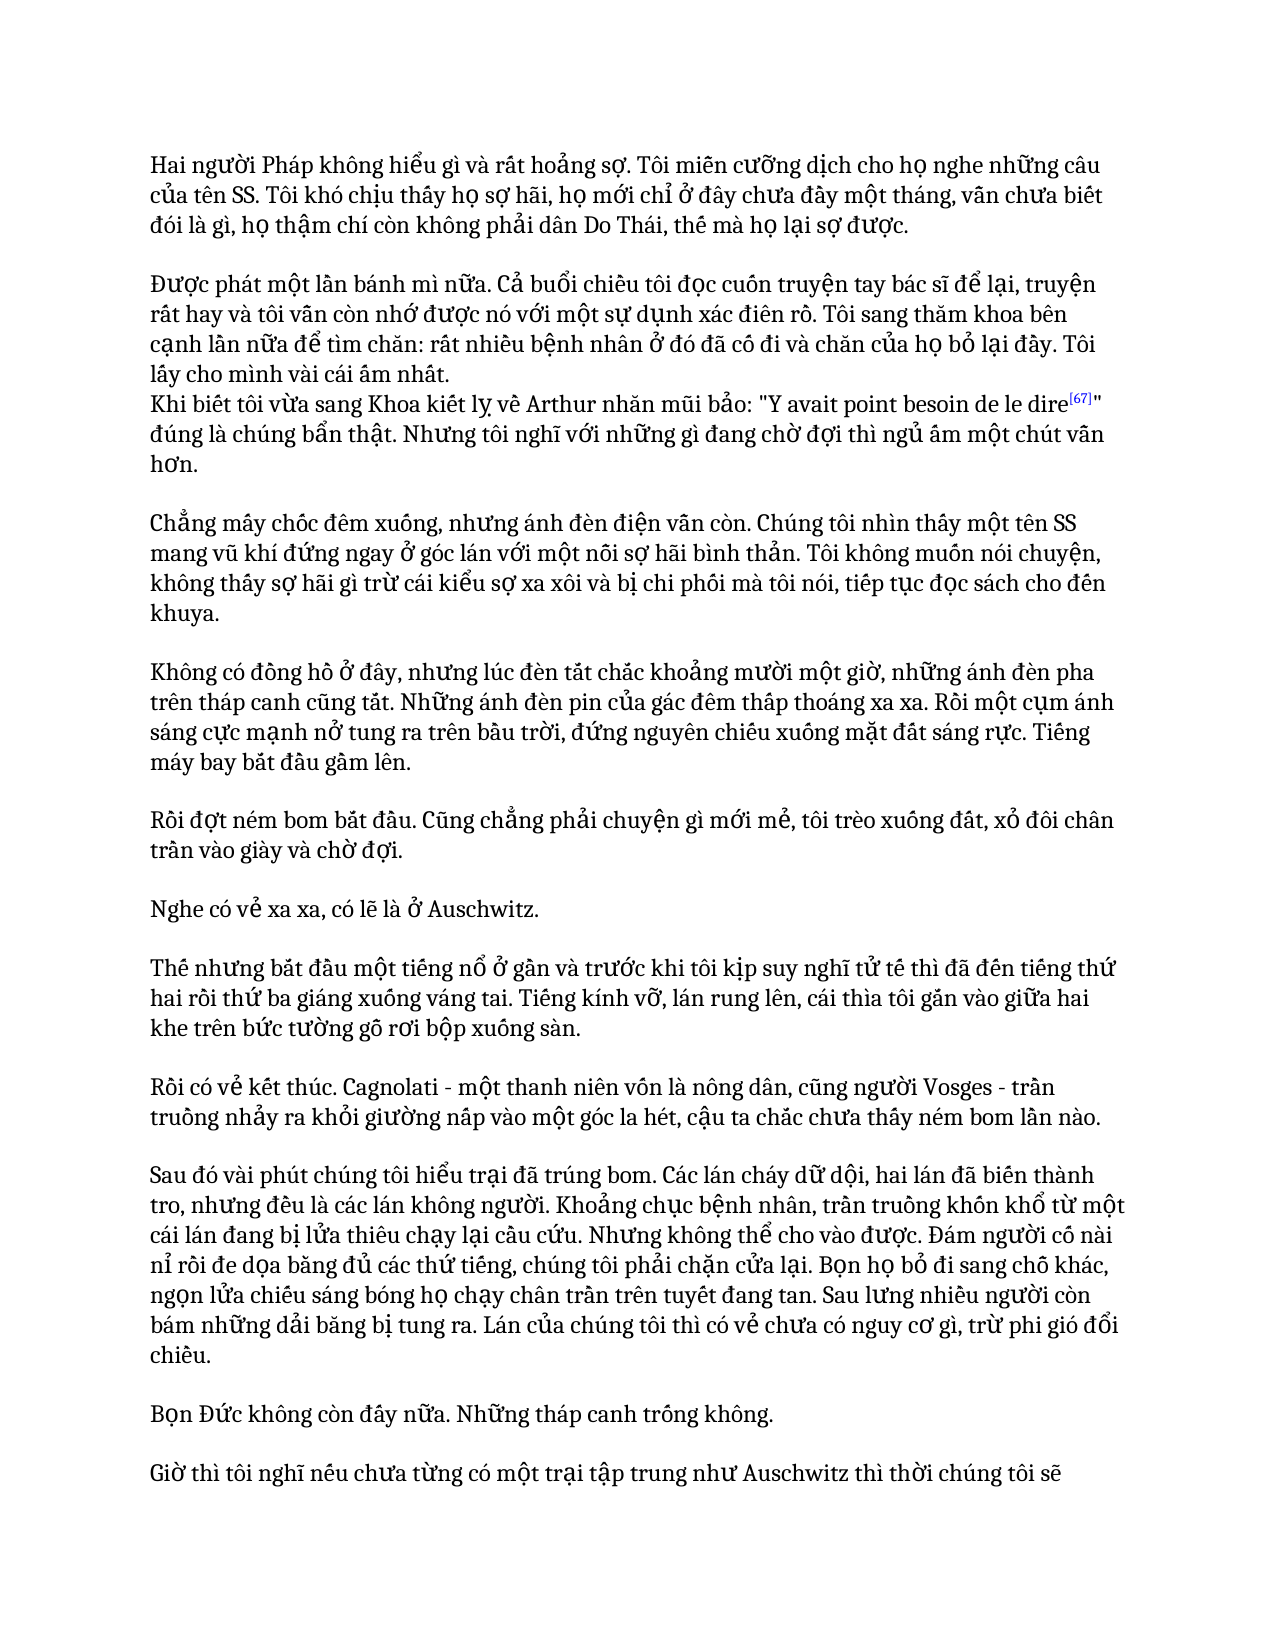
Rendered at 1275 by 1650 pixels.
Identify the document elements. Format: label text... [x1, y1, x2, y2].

text Sau đó vài phút chúng tôi hiểu trại đã trúng bom. Các lán cháy dữ dội, hai lán đã biến thành tro, nhưng đều là các lán không người. Khoảng chục bệnh nhân, trần truồng khốn khổ từ một cái lán đang bị lửa thiêu chạy lại cầu cứu. Nhưng không thể cho vào được. Đám người cố nài nỉ rồi đe dọa bằng đủ các thứ tiếng, chúng tôi phải chặn cửa lại. Bọn họ bỏ đi sang chỗ khác, ngọn lửa chiếu sáng bóng họ chạy chân trần trên tuyết đang tan. Sau lưng nhiều người còn bám những dải băng bị tung ra. Lán của chúng tôi thì có vẻ chưa có nguy cơ gì, trừ phi gió đổi chiều. [150, 1131, 1125, 1370]
text Chẳng mấy chốc đêm xuống, nhưng ánh đèn điện vẫn còn. Chúng tôi nhìn thấy một tên SS mang vũ khí đứng ngay ở góc lán với một nỗi sợ hãi bình thản. Tôi không muốn nói chuyện, không thấy sợ hãi gì trừ cái kiểu sợ xa xôi và bị chi phối mà tôi nói, tiếp tục đọc sách cho đến khuya. [150, 479, 1125, 627]
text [150, 150, 1125, 240]
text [150, 1429, 1125, 1487]
text Không có đồng hồ ở đây, nhưng lúc đèn tắt chắc khoảng mười một giờ, những ánh đèn pha trên tháp canh cũng tắt. Những ánh đèn pin của gác đêm thấp thoáng xa xa. Rồi một cụm ánh sáng cực mạnh nở tung ra trên bầu trời, đứng nguyên chiếu xuống mặt đất sáng rực. Tiếng máy bay bắt đầu gầm lên. [150, 627, 1125, 776]
text Rồi có vẻ kết thúc. Cagnolati - một thanh niên vốn là nông dân, cũng người Vosges - trần truồng nhảy ra khỏi giường nấp vào một góc la hét, cậu ta chắc chưa thấy ném bom lần nào. [150, 1042, 1125, 1131]
text Được phát một lần bánh mì nữa. Cả buổi chiều tôi đọc cuốn truyện tay bác sĩ để lại, truyện rất hay và tôi vẫn còn nhớ được nó với một sự dụnh xác điên rồ. Tôi sang thăm khoa bên cạnh lần nữa để tìm chăn: rất nhiều bệnh nhân ở đó đã cố đi và chăn của họ bỏ lại đầy. Tôi lấy cho mình vài cái ấm nhất. [150, 240, 1125, 389]
text Nghe có vẻ xa xa, có lẽ là ở Auschwitz. [150, 865, 1125, 924]
text Bọn Đức không còn đấy nữa. Những tháp canh trống không. [150, 1370, 1125, 1429]
text Khi biết tôi vừa sang Khoa kiết lỵ về Arthur nhăn mũi bảo: "Y avait point besoin de le dire[67]" đúng là chúng bẩn thật. Nhưng tôi nghĩ với những gì đang chờ đợi thì ngủ ấm một chút vẫn hơn. [150, 389, 1125, 479]
text Thế nhưng bắt đầu một tiếng nổ ở gần và trước khi tôi kịp suy nghĩ tử tế thì đã đến tiếng thứ hai rồi thứ ba giáng xuống váng tai. Tiếng kính vỡ, lán rung lên, cái thìa tôi gắn vào giữa hai khe trên bức tường gỗ rơi bộp xuống sàn. [150, 924, 1125, 1042]
text Rồi đợt ném bom bắt đầu. Cũng chẳng phải chuyện gì mới mẻ, tôi trèo xuống đất, xỏ đôi chân trần vào giày và chờ đợi. [150, 776, 1125, 865]
